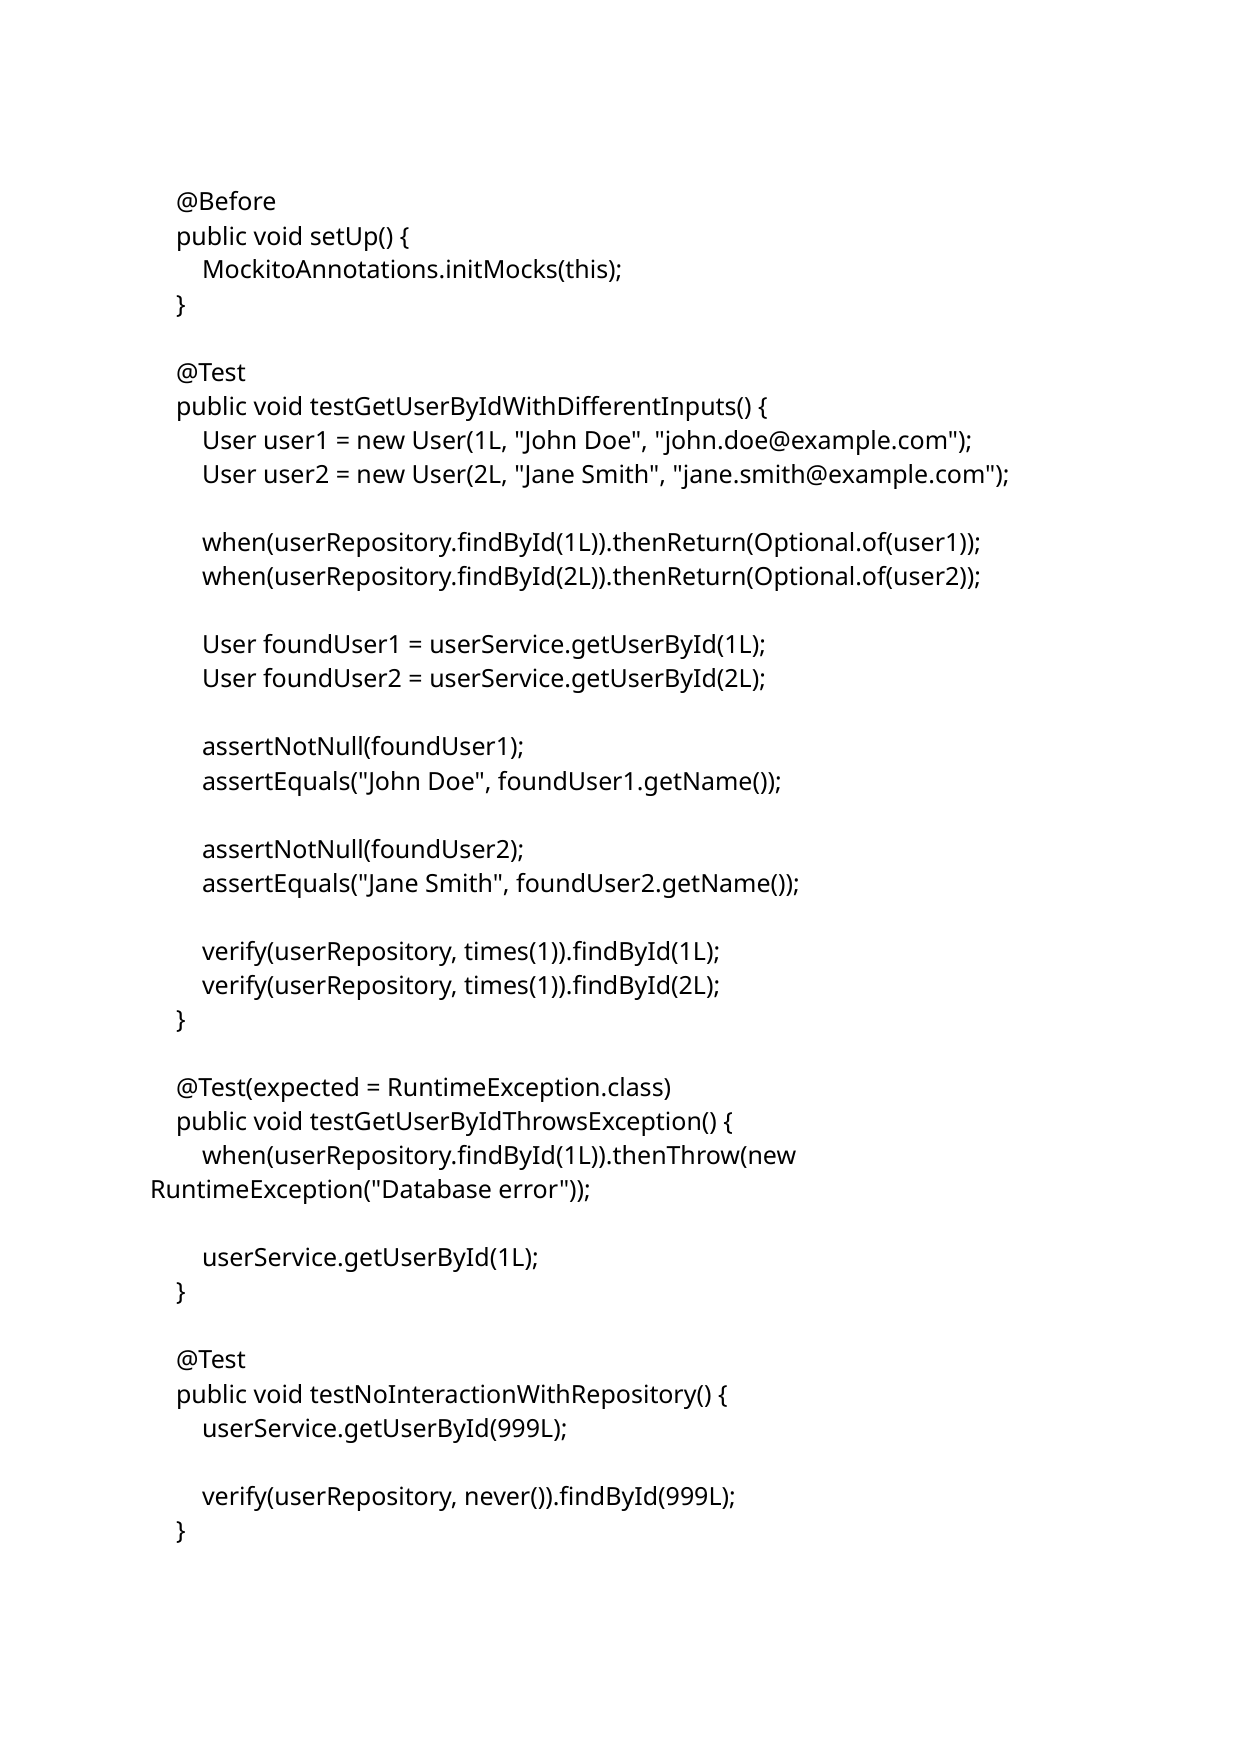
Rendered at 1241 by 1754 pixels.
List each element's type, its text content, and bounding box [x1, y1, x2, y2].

text when(userRepository.findById(2L)).thenReturn(Optional.of(user2)); [150, 559, 1090, 593]
text public void testNoInteractionWithRepository() { [150, 1376, 1090, 1410]
text verify(userRepository, times(1)).findById(2L); [150, 967, 1090, 1002]
text assertEquals("John Doe", foundUser1.getName()); [150, 763, 1090, 797]
text userService.getUserById(999L); [150, 1410, 1090, 1444]
text User user2 = new User(2L, "Jane Smith", "jane.smith@example.com"); [150, 457, 1090, 491]
text assertEquals("Jane Smith", foundUser2.getName()); [150, 865, 1090, 899]
text assertNotNull(foundUser1); [150, 729, 1090, 763]
text public void setUp() { [150, 218, 1090, 252]
text @Before [150, 184, 1090, 218]
text when(userRepository.findById(1L)).thenThrow(new RuntimeException("Database error")); [150, 1138, 1090, 1206]
text } [150, 1002, 1090, 1036]
text @Test(expected = RuntimeException.class) [150, 1070, 1090, 1104]
text } [150, 1512, 1090, 1547]
text @Test [150, 1342, 1090, 1376]
text @Test [150, 354, 1090, 388]
text User foundUser2 = userService.getUserById(2L); [150, 661, 1090, 695]
text } [150, 1274, 1090, 1308]
text public void testGetUserByIdThrowsException() { [150, 1104, 1090, 1138]
text MockitoAnnotations.initMocks(this); [150, 252, 1090, 286]
text User user1 = new User(1L, "John Doe", "john.doe@example.com"); [150, 422, 1090, 457]
text verify(userRepository, times(1)).findById(1L); [150, 933, 1090, 967]
text User foundUser1 = userService.getUserById(1L); [150, 627, 1090, 661]
text when(userRepository.findById(1L)).thenReturn(Optional.of(user1)); [150, 525, 1090, 559]
text public void testGetUserByIdWithDifferentInputs() { [150, 388, 1090, 422]
text } [150, 286, 1090, 320]
text verify(userRepository, never()).findById(999L); [150, 1478, 1090, 1512]
text assertNotNull(foundUser2); [150, 831, 1090, 865]
text userService.getUserById(1L); [150, 1240, 1090, 1274]
